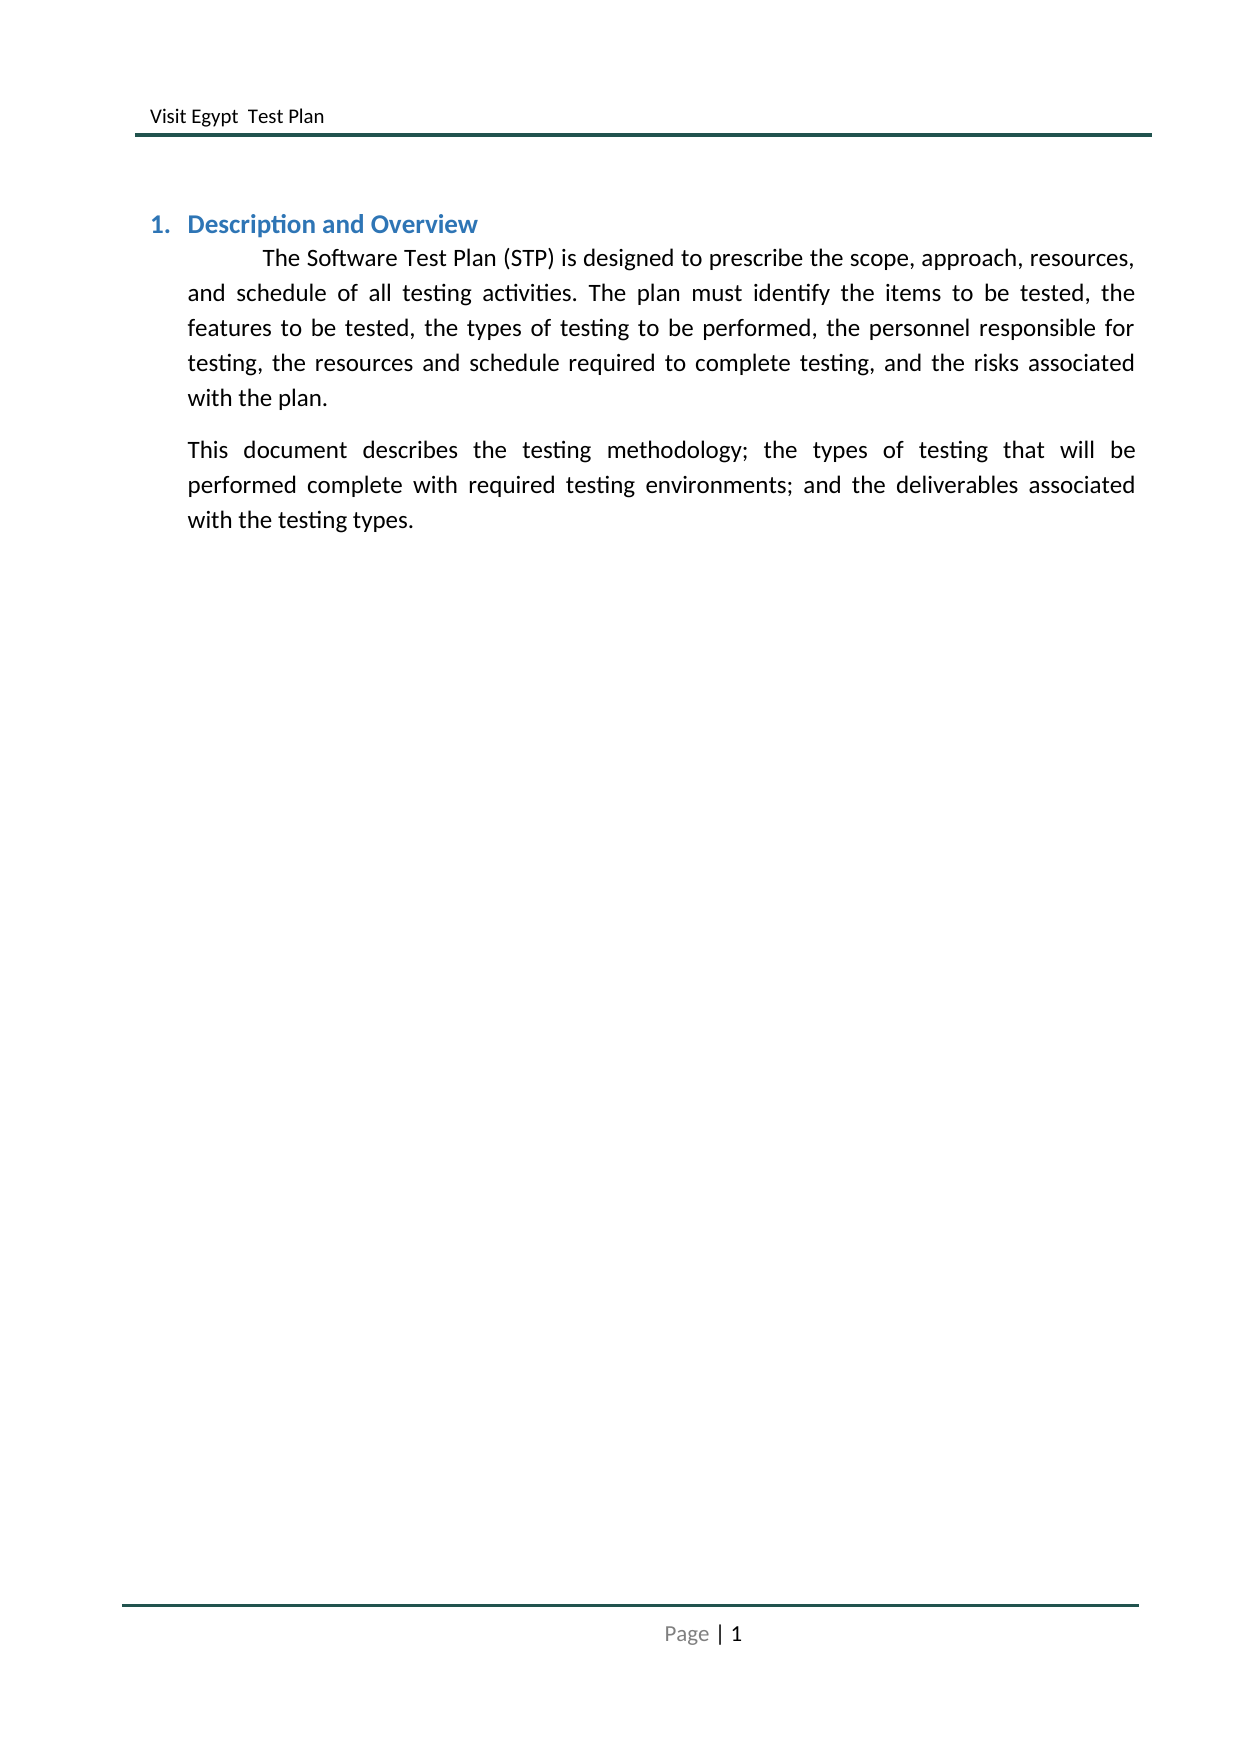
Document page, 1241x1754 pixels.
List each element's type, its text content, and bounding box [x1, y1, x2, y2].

subtitle Description and Overview [150, 207, 1137, 240]
text This document describes the testing methodology; the types of testing that will be performed complete with required testing environments; and the deliverables associated with the testing types. [187, 434, 1137, 535]
text The Software Test Plan (STP) is designed to prescribe the scope, approach, resources, and schedule of all testing activities. The plan must identify the items to be tested, the features to be tested, the types of testing to be performed, the personnel responsible for testing, the resources and schedule required to complete testing, and the risks associated with the plan. [187, 243, 1137, 413]
